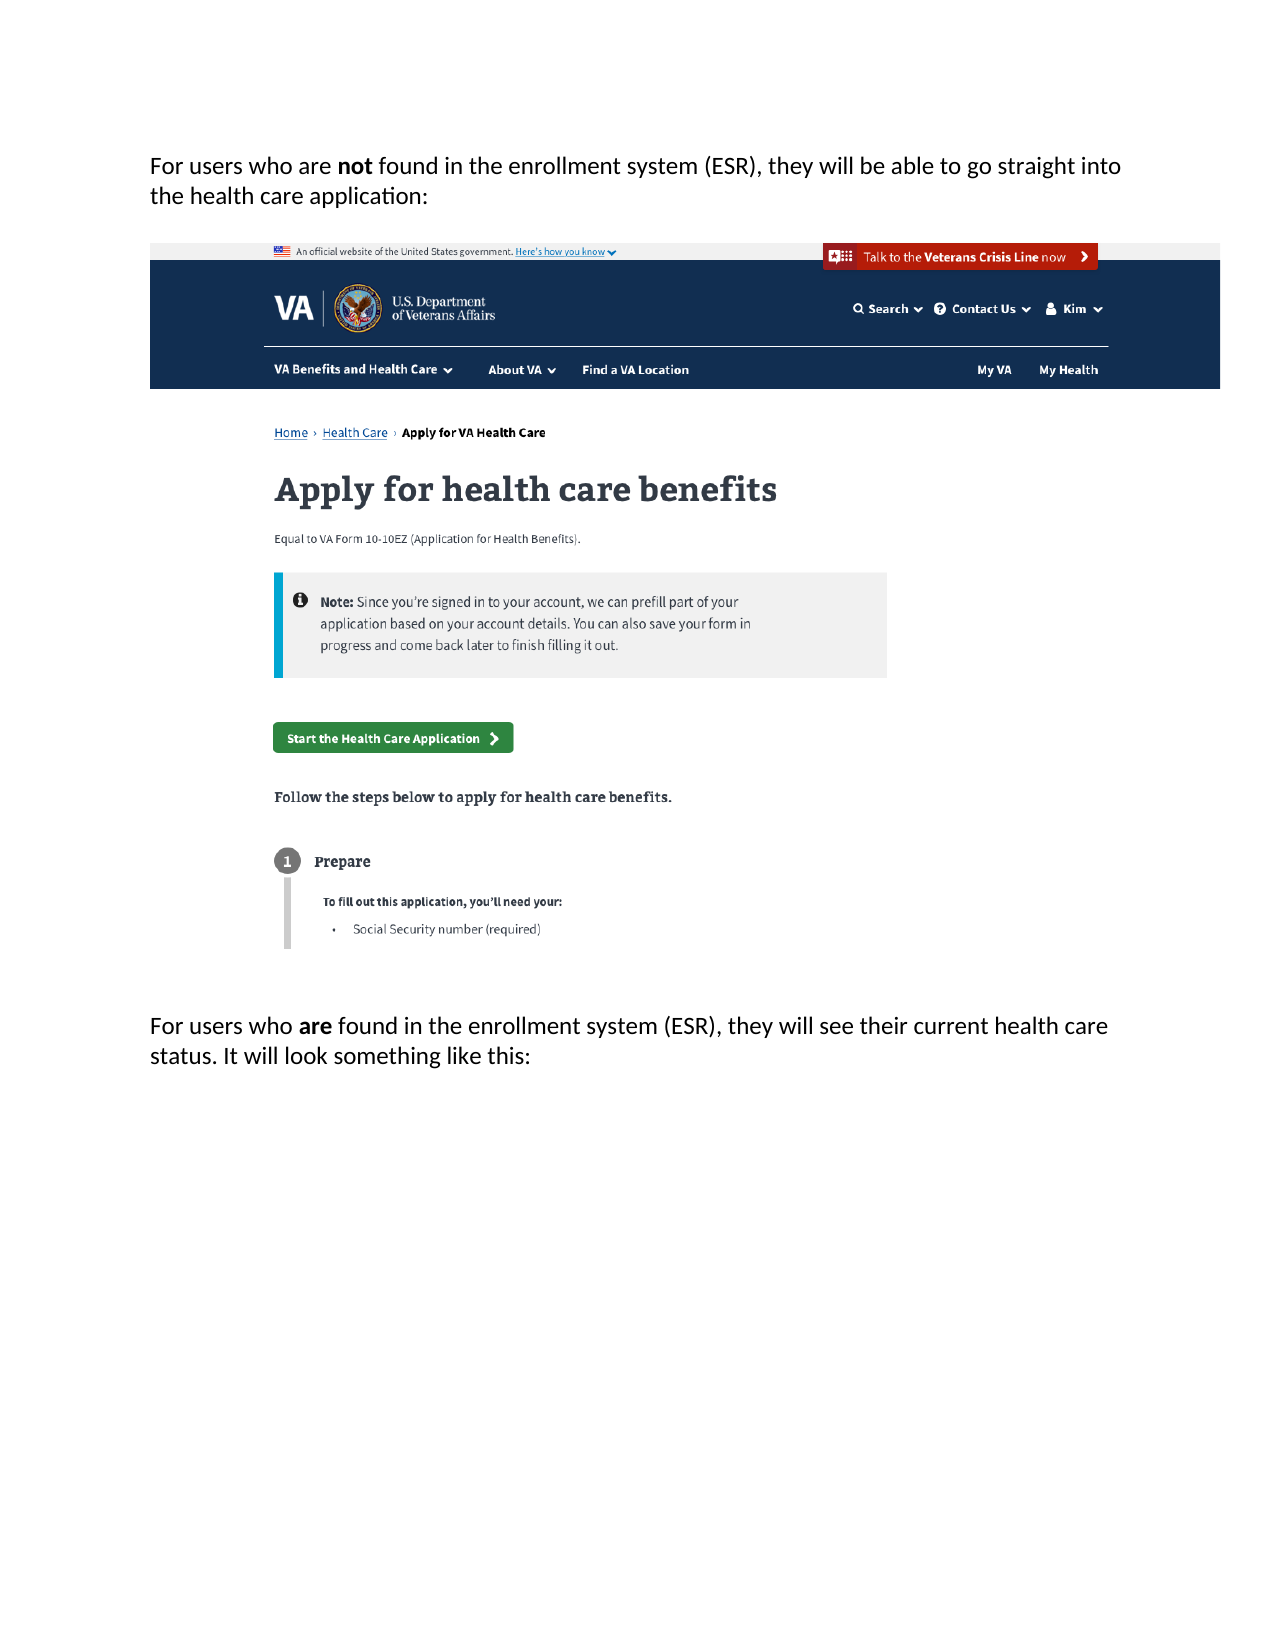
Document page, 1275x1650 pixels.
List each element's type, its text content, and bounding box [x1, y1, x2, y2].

picture [150, 241, 1221, 949]
text For users who are found in the enrollment system (ESR), they will see their current health care status. It will look something like this: [150, 1010, 1125, 1071]
text For users who are not found in the enrollment system (ESR), they will be able to go straight into the health care application: [150, 150, 1125, 211]
